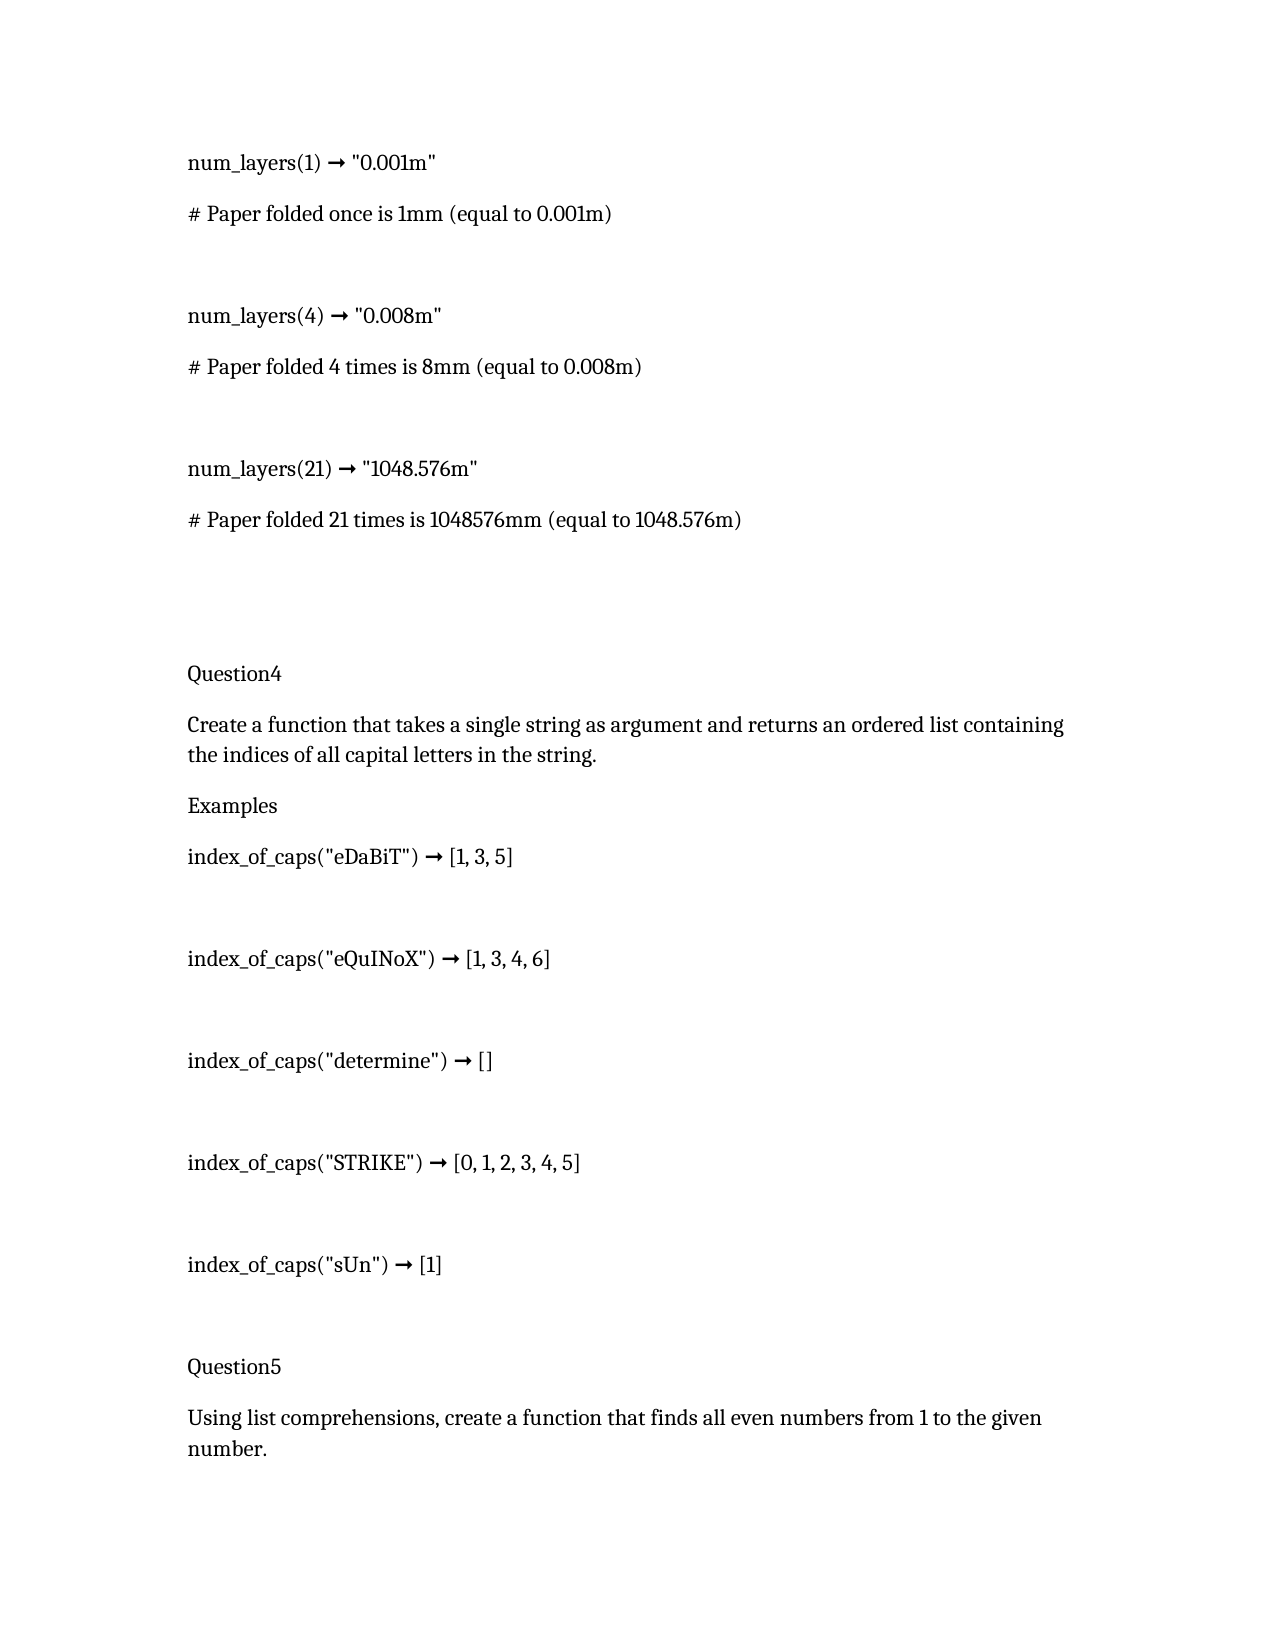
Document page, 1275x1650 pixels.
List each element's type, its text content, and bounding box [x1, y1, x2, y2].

text num_layers(21) ➞ "1048.576m" [187, 456, 1087, 483]
text index_of_caps("eQuINoX") ➞ [1, 3, 4, 6] [187, 946, 1087, 972]
text Create a function that takes a single string as argument and returns an ordered list containing the indices of all capital letters in the string. [187, 711, 1087, 768]
text index_of_caps("eDaBiT") ➞ [1, 3, 5] [187, 844, 1087, 870]
text index_of_caps("STRIKE") ➞ [0, 1, 2, 3, 4, 5] [187, 1150, 1087, 1176]
text index_of_caps("sUn") ➞ [1] [187, 1252, 1087, 1278]
text num_layers(1) ➞ "0.001m" [187, 150, 1087, 176]
text Question4 [187, 660, 1087, 687]
text # Paper folded 4 times is 8mm (equal to 0.008m) [187, 354, 1087, 381]
text # Paper folded once is 1mm (equal to 0.001m) [187, 201, 1087, 227]
text Using list comprehensions, create a function that finds all even numbers from 1 to the given number. [187, 1405, 1087, 1462]
text Question5 [187, 1354, 1087, 1381]
text num_layers(4) ➞ "0.008m" [187, 303, 1087, 329]
text # Paper folded 21 times is 1048576mm (equal to 1048.576m) [187, 507, 1087, 534]
text index_of_caps("determine") ➞ [] [187, 1048, 1087, 1074]
text Examples [187, 793, 1087, 819]
